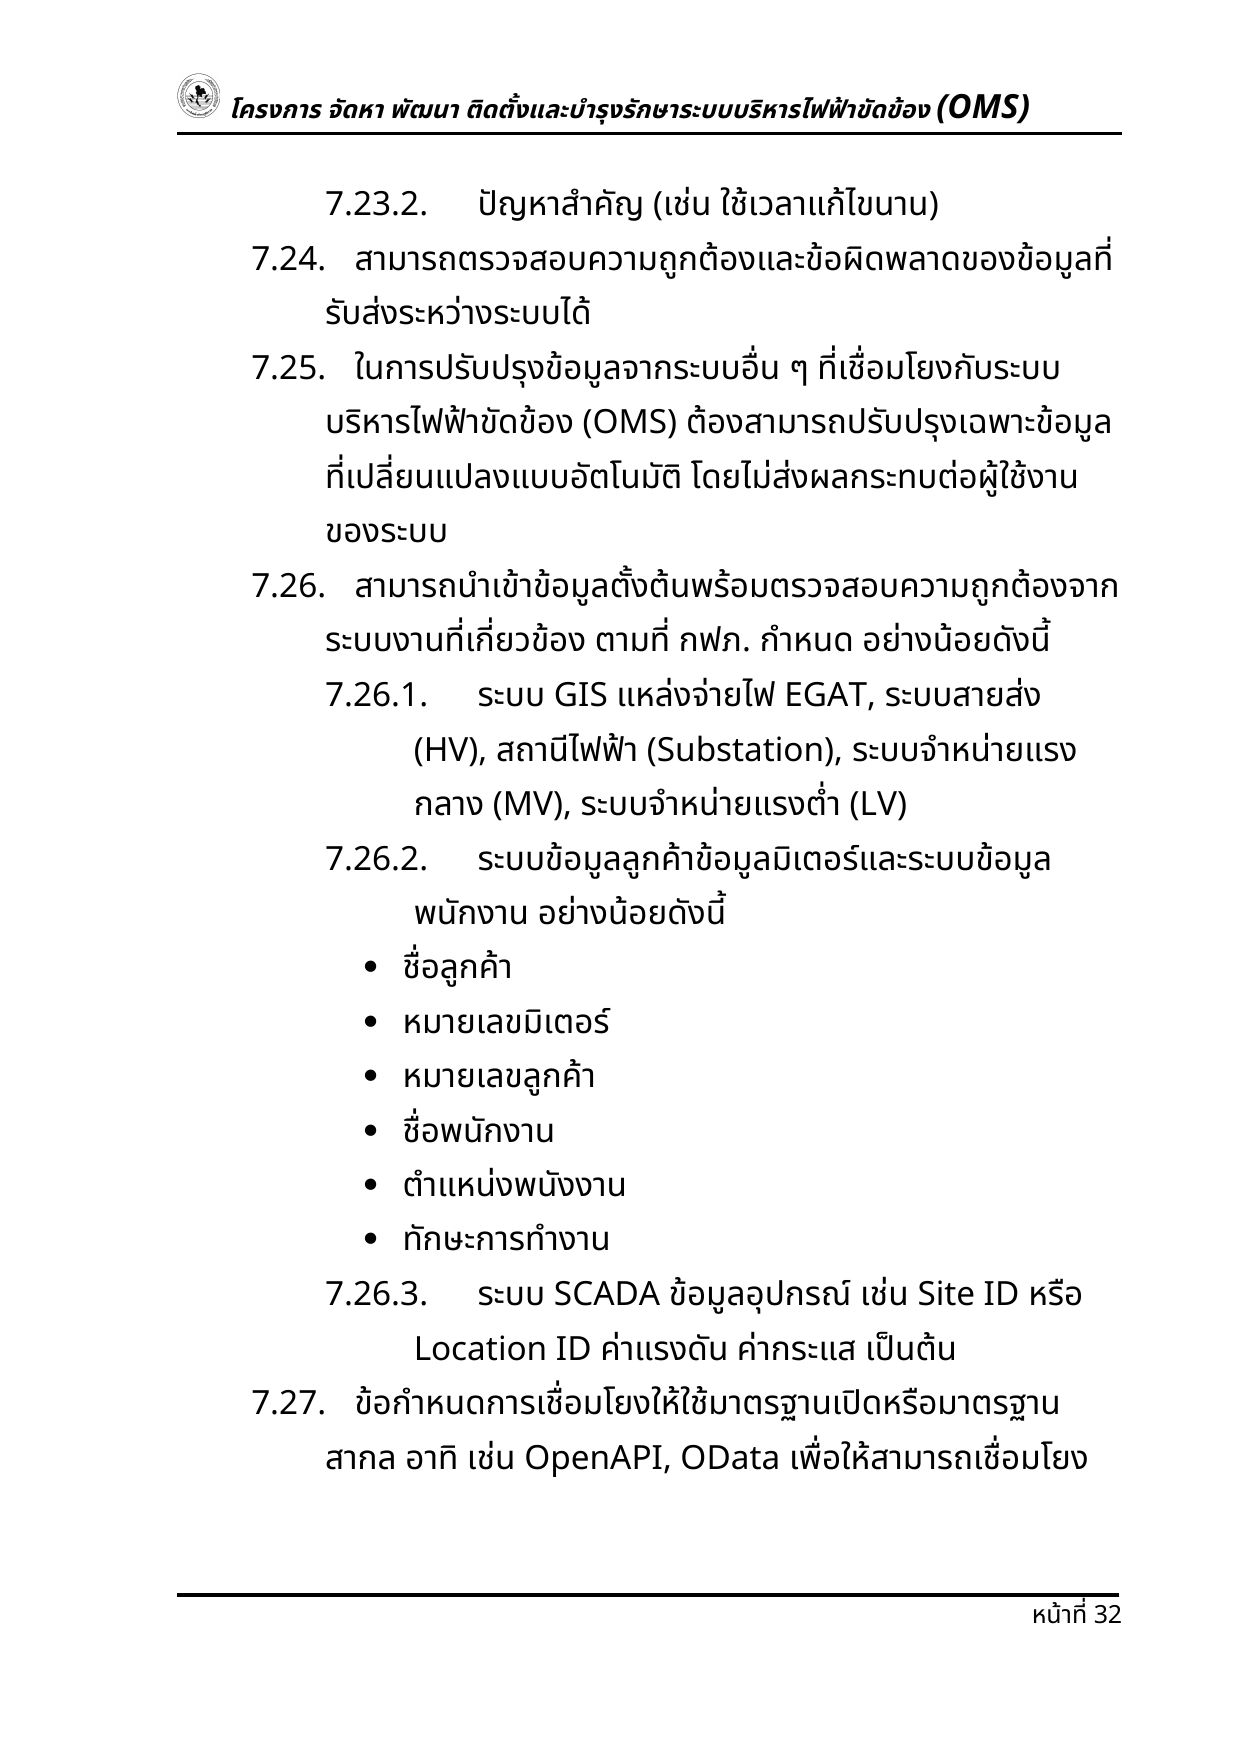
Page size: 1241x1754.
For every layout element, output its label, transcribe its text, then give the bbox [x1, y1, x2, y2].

list หมายเลขมิเตอร์ [365, 998, 1122, 1048]
list ชื่อพนักงาน [365, 1107, 1122, 1157]
picture [177, 73, 220, 119]
list ทักษะการทำงาน [365, 1215, 1122, 1266]
list ระบบข้อมูลลูกค้าข้อมูลมิเตอร์และระบบข้อมูลพนักงาน อย่างน้อยดังนี้ [325, 834, 1122, 939]
list สามารถนำเข้าข้อมูลตั้งต้นพร้อมตรวจสอบความถูกต้องจากระบบงานที่เกี่ยวข้อง ตามที่ กฟภ. กำหนด อย่างน้อยดังนี้ [251, 562, 1122, 667]
list ตำแหน่งพนังงาน [365, 1161, 1122, 1211]
list ระบบ SCADA ข้อมูลอุปกรณ์ เช่น Site ID หรือ Location ID ค่าแรงดัน ค่ากระแส เป็นต้น [325, 1270, 1122, 1375]
list ชื่อลูกค้า [365, 943, 1122, 994]
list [251, 1379, 1122, 1484]
list ปัญหาสำคัญ (เช่น ใช้เวลาแก้ไขนาน) [325, 180, 1122, 231]
list ในการปรับปรุงข้อมูลจากระบบอื่น ๆ ที่เชื่อมโยงกับระบบบริหารไฟฟ้าขัดข้อง (OMS) ต้องสามารถปรับปรุงเฉพาะข้อมูลที่เปลี่ยนแปลงแบบอัตโนมัติ โดยไม่ส่งผลกระทบต่อผู้ใช้งานของระบบ [251, 344, 1122, 558]
list สามารถตรวจสอบความถูกต้องและข้อผิดพลาดของข้อมูลที่รับส่งระหว่างระบบได้ [251, 235, 1122, 340]
list ระบบ GIS แหล่งจ่ายไฟ EGAT, ระบบสายส่ง (HV), สถานีไฟฟ้า (Substation), ระบบจำหน่ายแรงกลาง (MV), ระบบจำหน่ายแรงต่ำ (LV) [325, 671, 1122, 831]
list หมายเลขลูกค้า [365, 1052, 1122, 1103]
